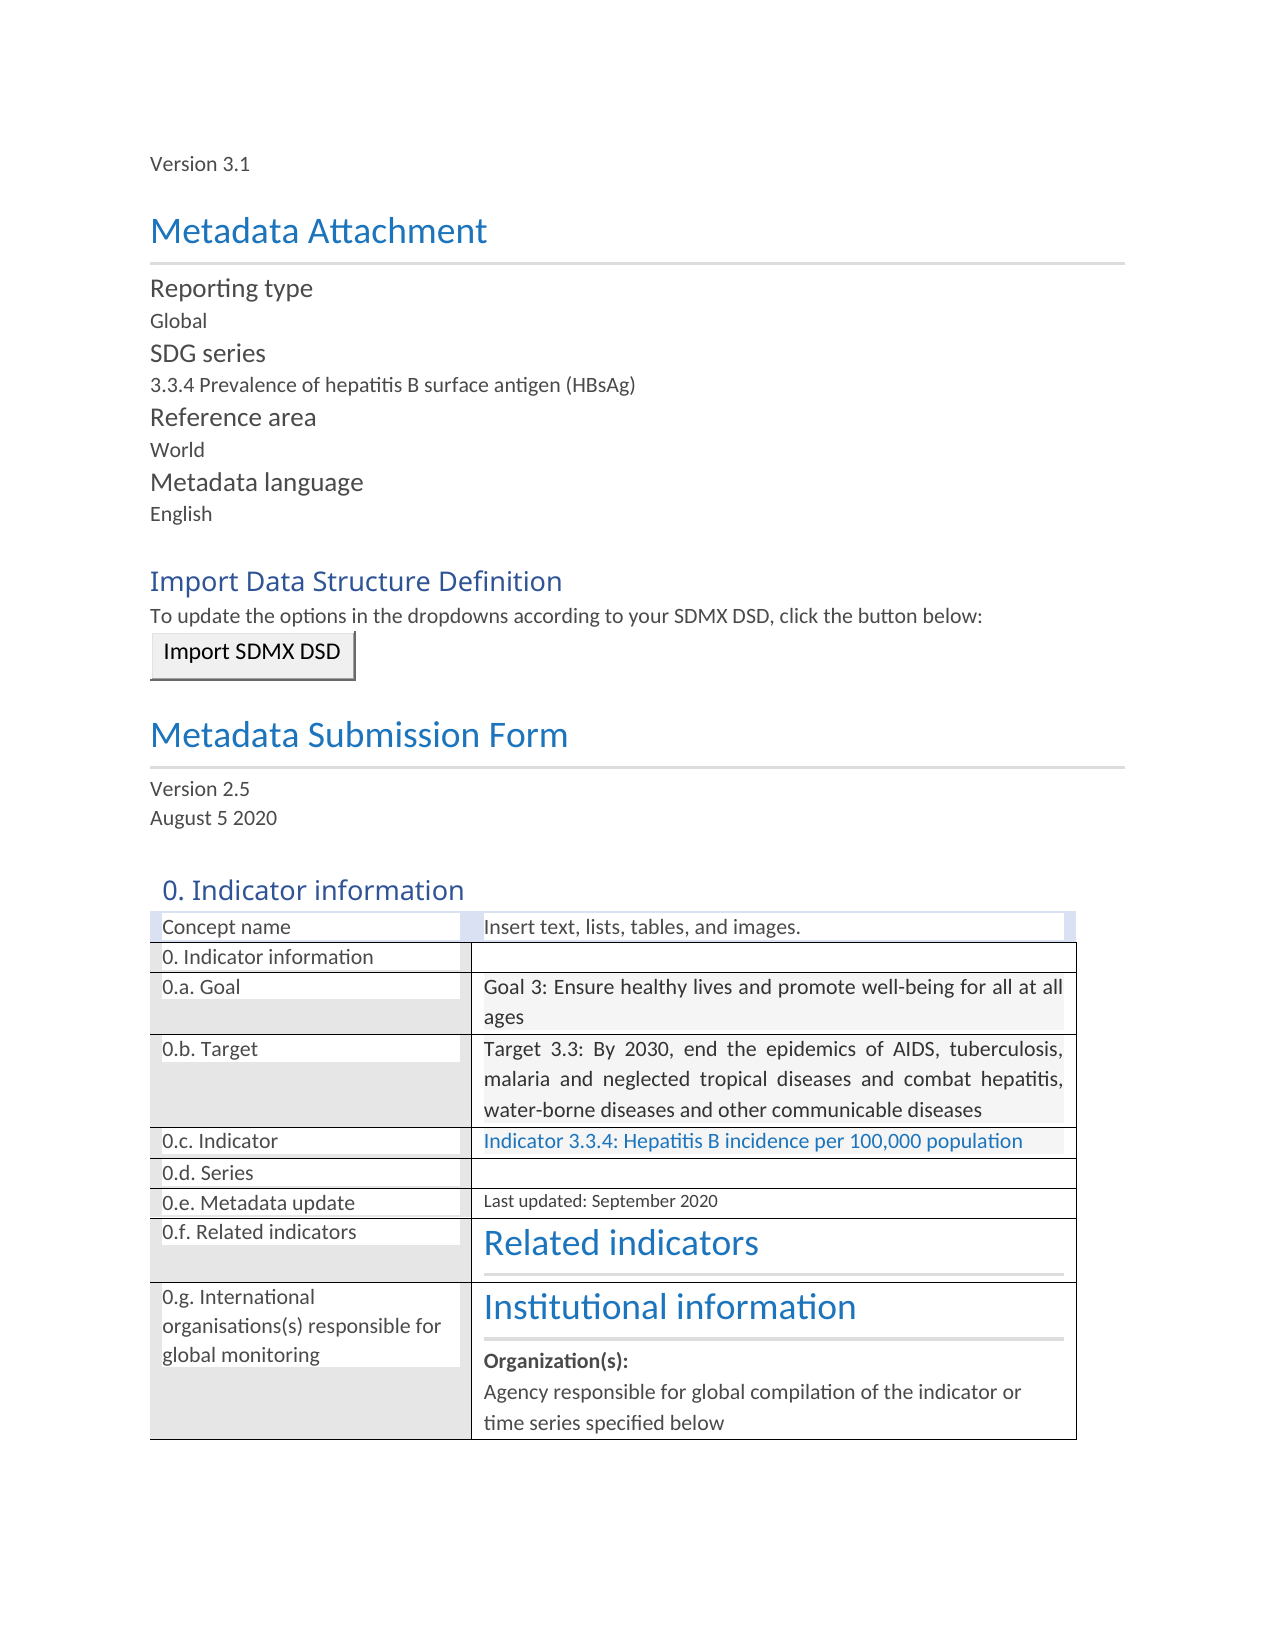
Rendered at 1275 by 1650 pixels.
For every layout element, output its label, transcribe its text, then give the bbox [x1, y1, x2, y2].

text To update the options in the dropdowns according to your SDMX DSD, click the button below: [150, 602, 1125, 628]
text Reporting type [150, 272, 1125, 305]
text Metadata Submission Form [150, 711, 1125, 766]
table_cell Last updated: September 2020 [472, 1189, 1076, 1217]
text Reference area [150, 400, 1125, 433]
text Version 2.5 [150, 776, 1125, 802]
table_cell Goal 3: Ensure healthy lives and promote well-being for all at all ages [472, 973, 1076, 1034]
table_cell Institutional information Organization(s): Agency responsible for global compilation of the indicator or time series specified below [472, 1283, 1076, 1439]
text Metadata language [150, 465, 1125, 498]
table_cell [472, 943, 1076, 972]
subtitle Import Data Structure Definition [150, 562, 1125, 599]
table_cell 0.d. Series [150, 1159, 471, 1188]
text SDG series [150, 336, 1125, 369]
table_cell Indicator 3.3.4: Hepatitis B incidence per 100,000 population [472, 1128, 1076, 1158]
table_cell 0.c. Indicator [150, 1128, 471, 1158]
table_cell 0.a. Goal [150, 973, 471, 1034]
text Version 3.1 [150, 150, 1125, 177]
table_cell 0.g. International organisations(s) responsible for global monitoring [150, 1283, 471, 1439]
table_cell 0. Indicator information [150, 943, 471, 972]
text August 5 2020 [150, 804, 1125, 831]
table_cell Target 3.3: By 2030, end the epidemics of AIDS, tuberculosis, malaria and neglected tropical diseases and combat hepatitis, water-borne diseases and other communicable diseases [472, 1035, 1076, 1127]
table_cell 0.f. Related indicators [150, 1219, 471, 1282]
table_cell 0.b. Target [150, 1035, 471, 1127]
table_cell Insert text, lists, tables, and images. [472, 911, 1076, 942]
table_cell [472, 1159, 1076, 1188]
table_cell 0.e. Metadata update [150, 1189, 471, 1217]
table_header 0. Indicator information [150, 862, 1076, 911]
table_cell Concept name [150, 911, 472, 942]
table_cell Related indicators [472, 1219, 1076, 1282]
text Metadata Attachment [150, 207, 1125, 262]
